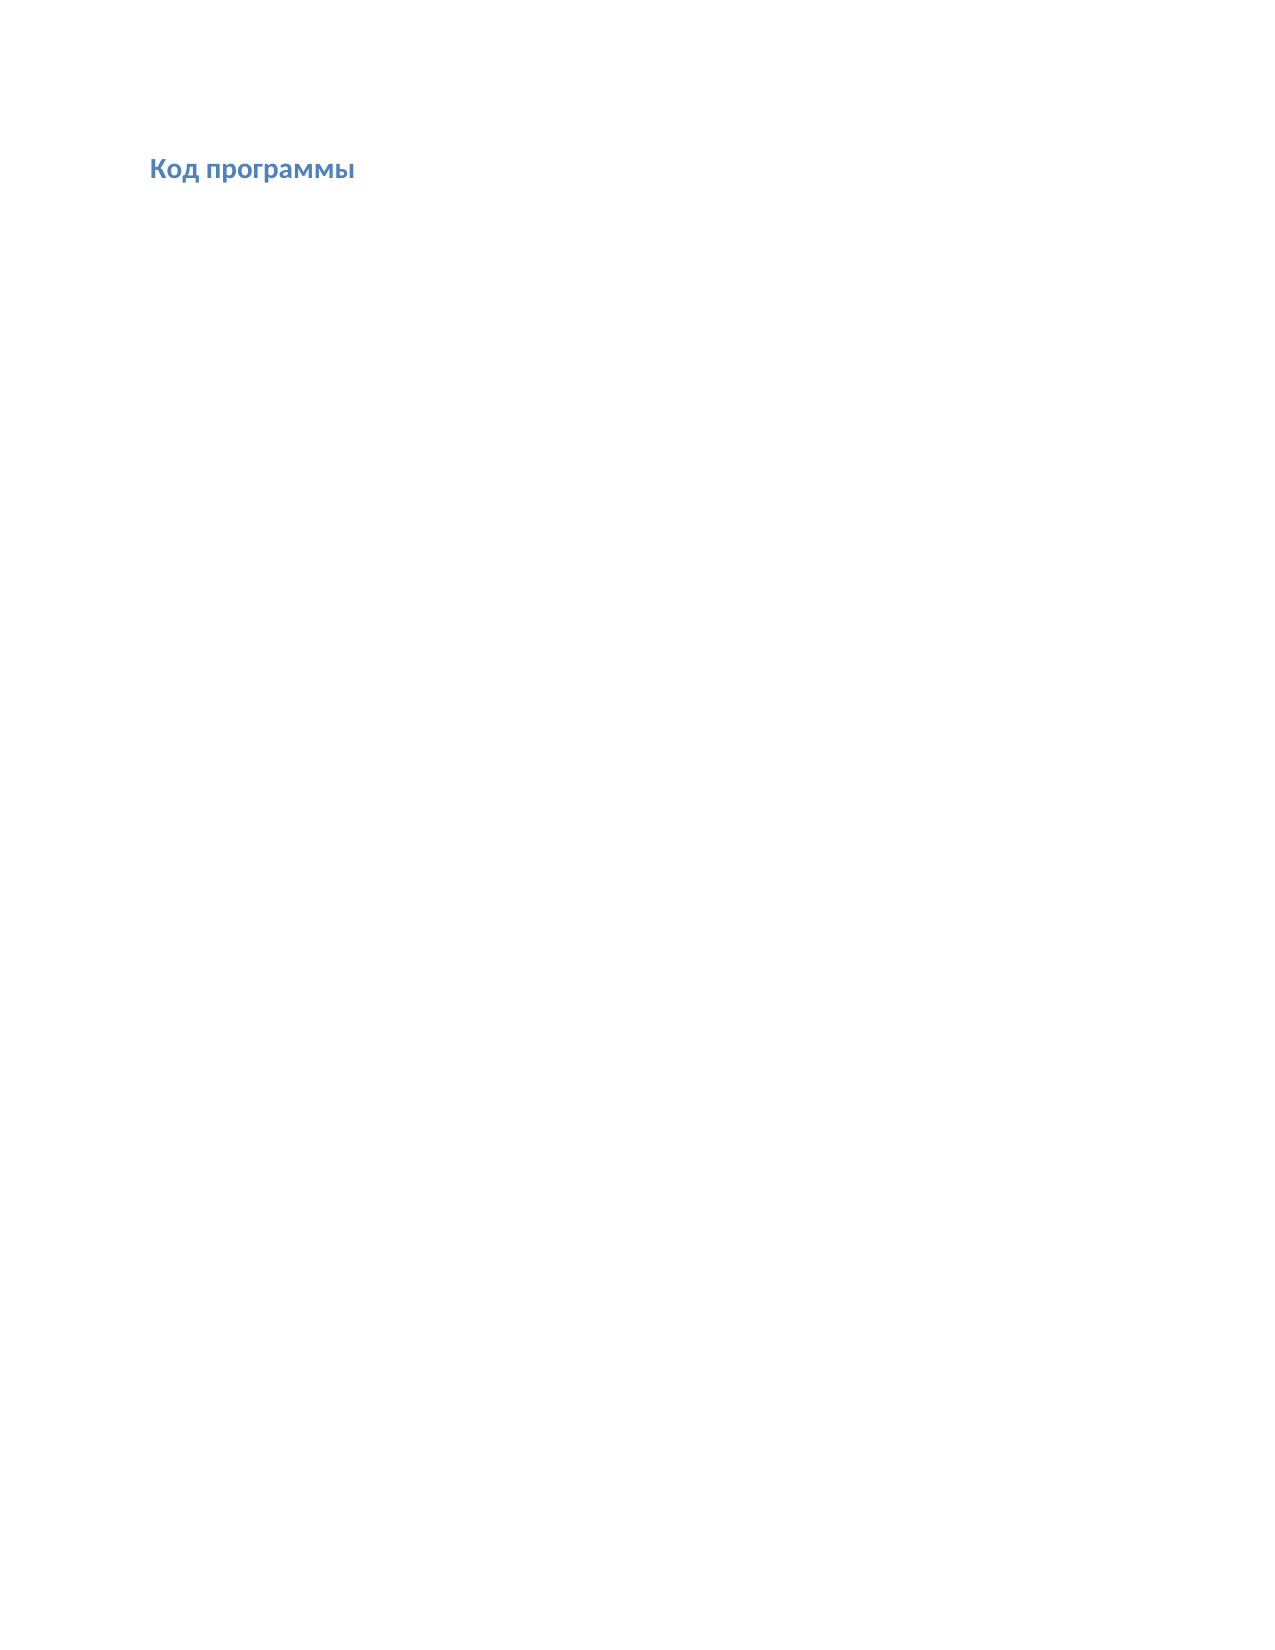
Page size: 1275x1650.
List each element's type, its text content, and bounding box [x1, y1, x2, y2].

subtitle Код программы [150, 150, 1125, 186]
